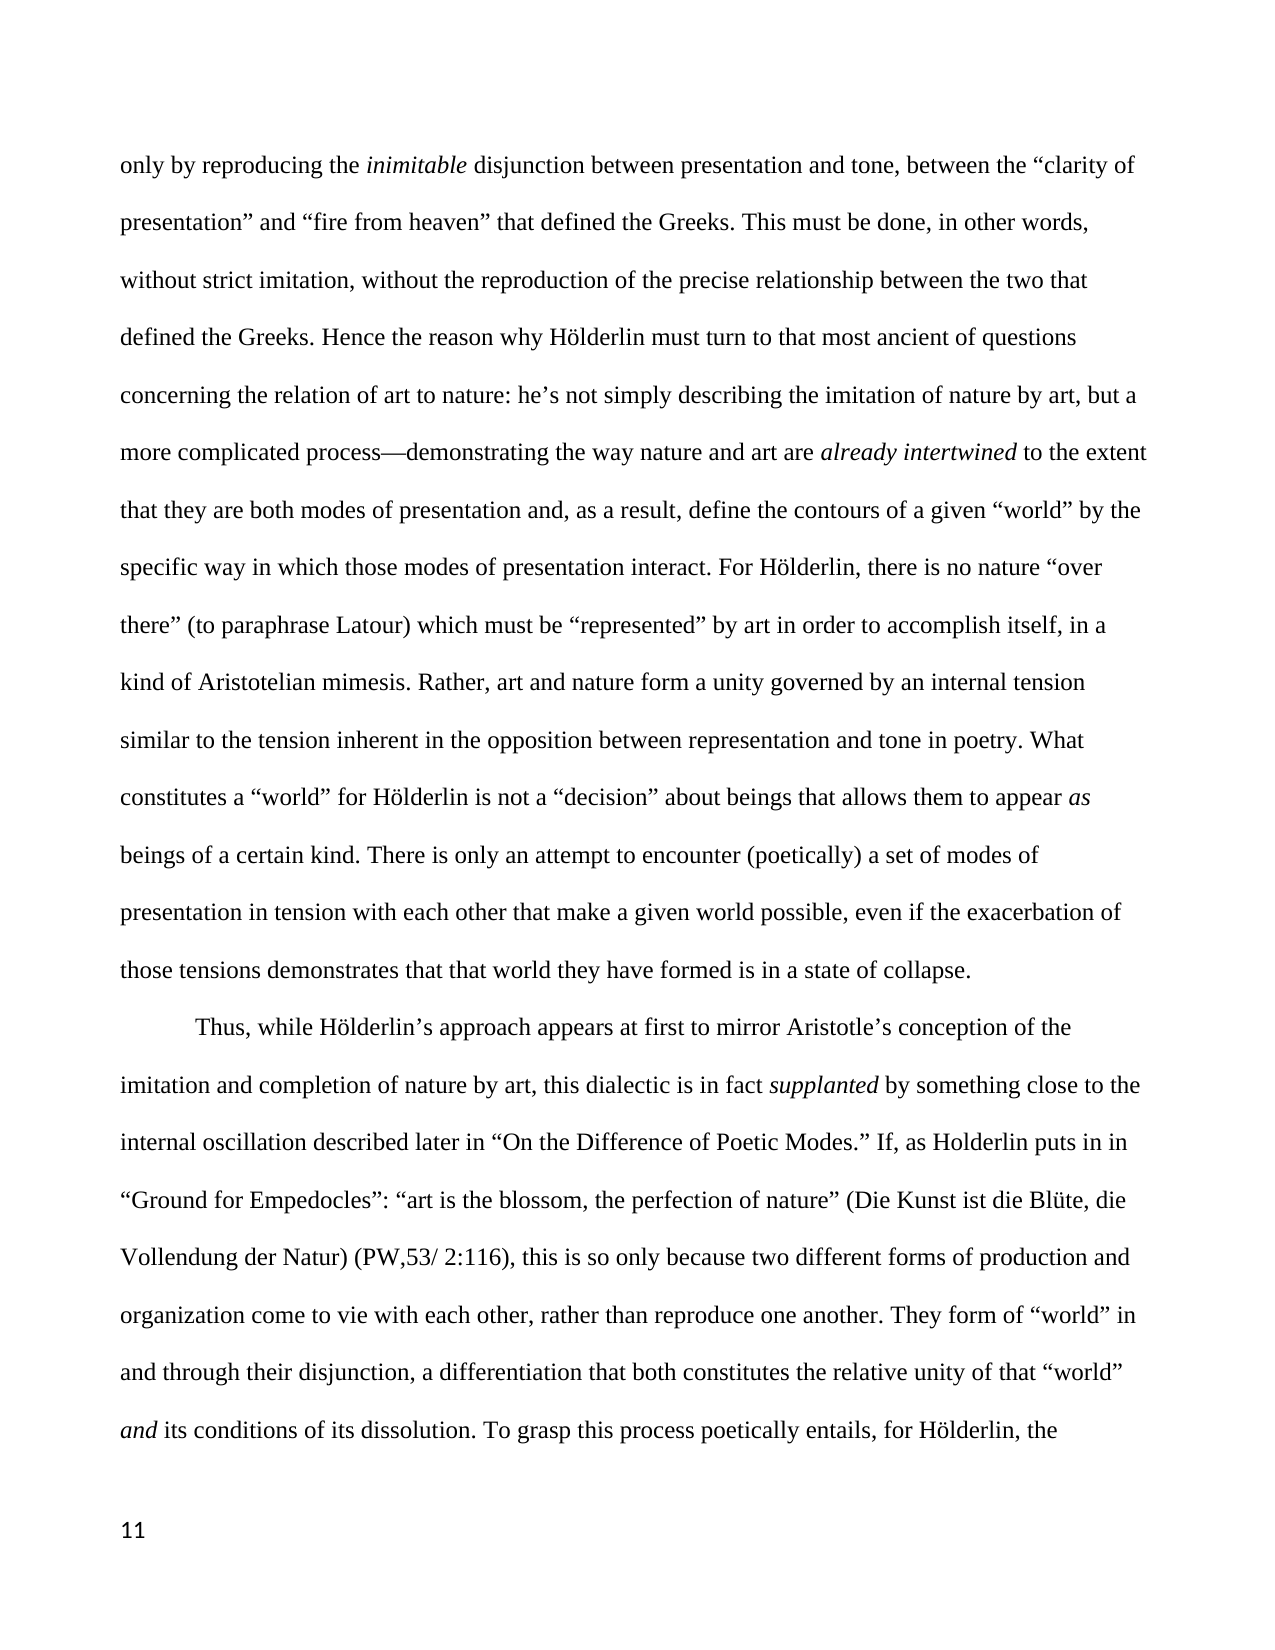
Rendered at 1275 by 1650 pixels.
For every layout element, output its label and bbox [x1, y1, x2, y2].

text [120, 1012, 1155, 1444]
text [120, 150, 1155, 984]
